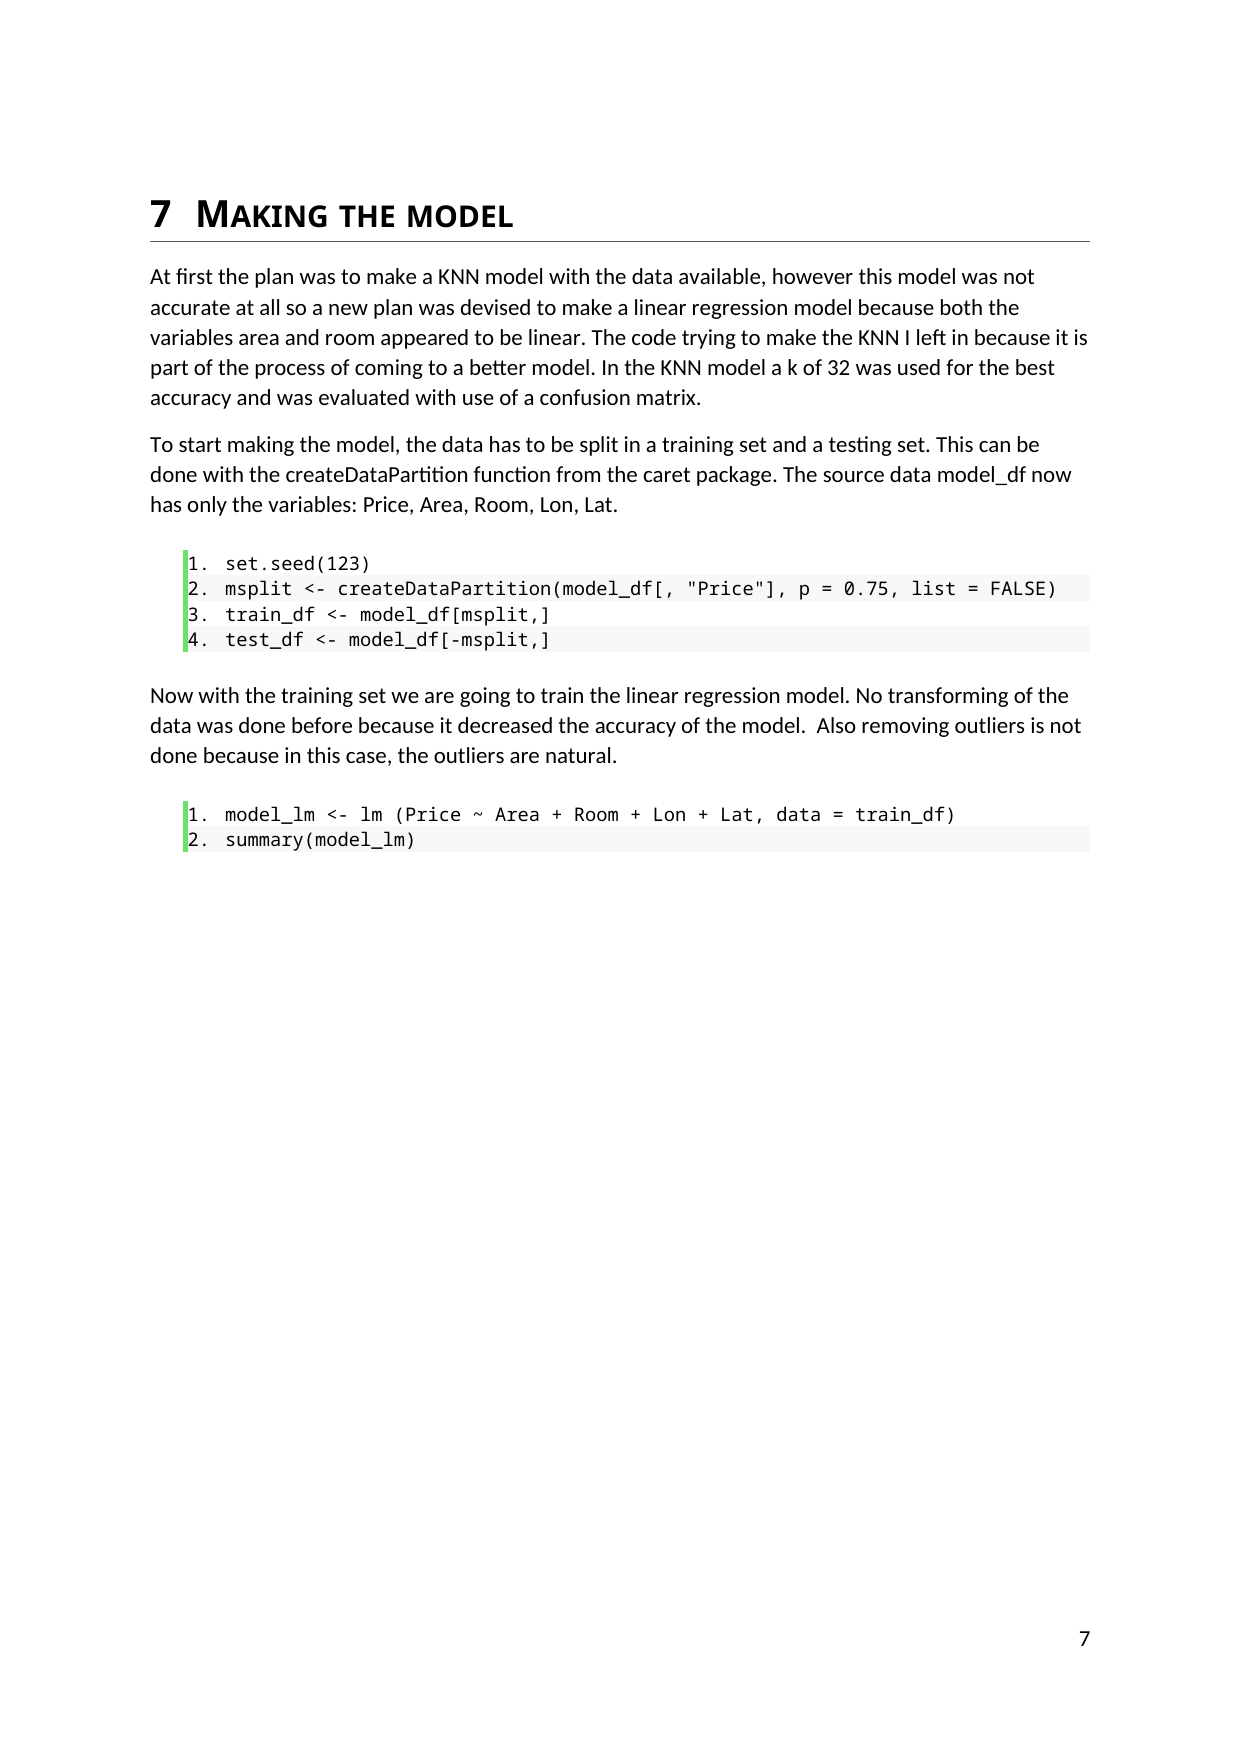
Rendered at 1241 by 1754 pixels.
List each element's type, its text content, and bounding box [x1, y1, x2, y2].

list summary(model_lm) [188, 826, 1090, 852]
list set.seed(123) [188, 550, 1090, 575]
text To start making the model, the data has to be split in a training set and a testing set. This can be done with the createDataPartition function from the caret package. The source data model_df now has only the variables: Price, Area, Room, Lon, Lat. [150, 430, 1090, 518]
list test_df <- model_df[-msplit,] [188, 626, 1090, 652]
text Now with the training set we are going to train the linear regression model. No transforming of the data was done before because it decreased the accuracy of the model. Also removing outliers is not done because in this case, the outliers are natural. [150, 681, 1090, 769]
list model_lm <- lm (Price ~ Area + Room + Lon + Lat, data = train_df) [188, 801, 1090, 826]
text At first the plan was to make a KNN model with the data available, however this model was not accurate at all so a new plan was devised to make a linear regression model because both the variables area and room appeared to be linear. The code trying to make the KNN I left in because it is part of the process of coming to a better model. In the KNN model a k of 32 was used for the best accuracy and was evaluated with use of a confusion matrix. [150, 262, 1090, 411]
list train_df <- model_df[msplit,] [188, 601, 1090, 626]
list msplit <- createDataPartition(model_df[, "Price"], p = 0.75, list = FALSE) [188, 575, 1090, 601]
subtitle Making the model [150, 187, 1090, 241]
